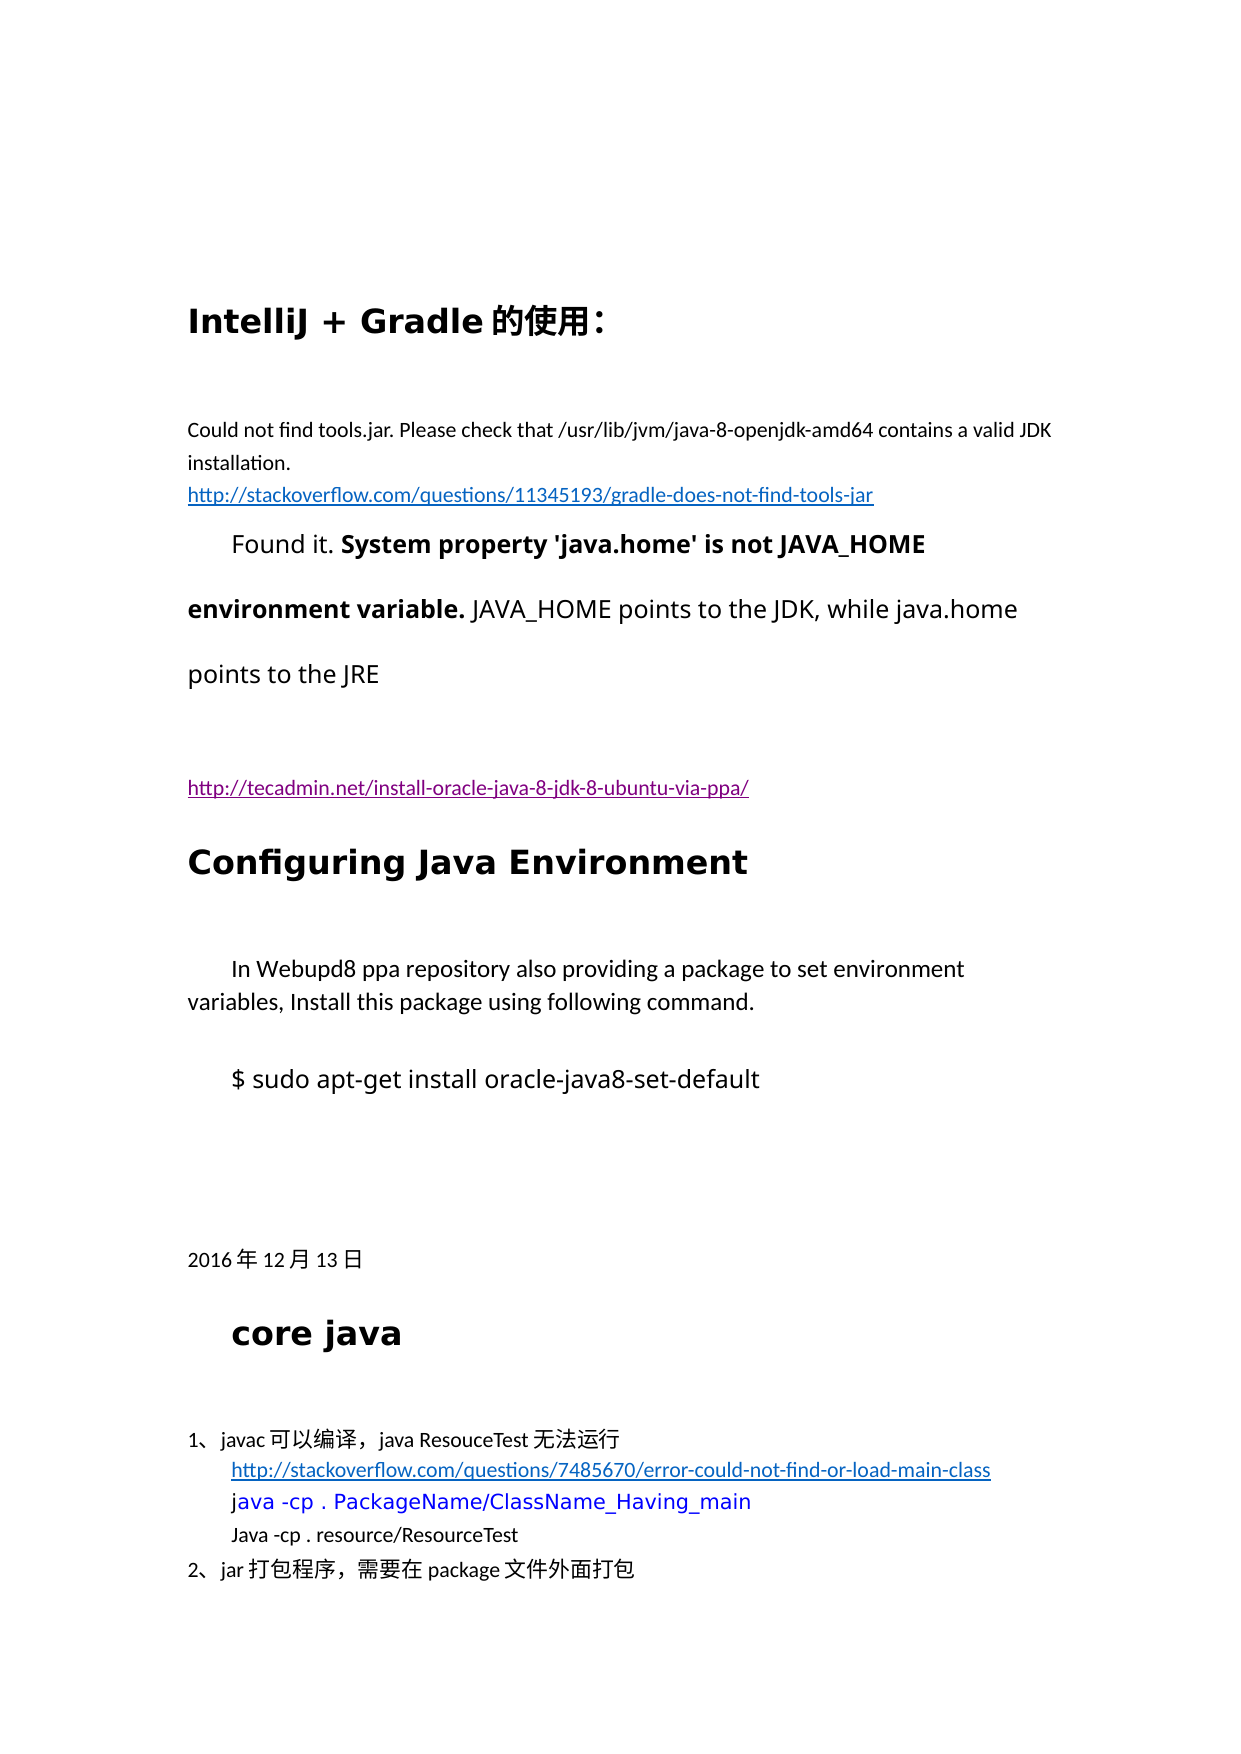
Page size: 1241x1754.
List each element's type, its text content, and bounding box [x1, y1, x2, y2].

text 1、javac可以编译，java ResouceTest无法运行 [187, 1421, 1053, 1454]
subtitle core java [187, 1301, 1053, 1366]
text In Webupd8 ppa repository also providing a package to set environment variables, Install this package using following command. [187, 952, 1053, 1017]
text Found it. System property 'java.home' is not JAVA_HOME environment variable. JAVA_HOME points to the JDK, while java.home points to the JRE [187, 511, 1053, 706]
text http://stackoverflow.com/questions/11345193/gradle-does-not-find-tools-jar [187, 478, 1053, 511]
text Java -cp . resource/ResourceTest [187, 1519, 1053, 1551]
text 2016年12月13日 [187, 1242, 1053, 1274]
list jar打包程序，需要在package文件外面打包 [187, 1551, 1053, 1584]
text Could not find tools.jar. Please check that /usr/lib/jvm/java-8-openjdk-amd64 contains a valid JDK installation. [187, 413, 1053, 478]
subtitle IntelliJ + Gradle的使用： [187, 287, 1053, 352]
text $ sudo apt-get install oracle-java8-set-default [187, 1047, 1053, 1112]
subtitle Configuring Java Environment [187, 830, 1053, 895]
text http://stackoverflow.com/questions/7485670/error-could-not-find-or-load-main-class [187, 1454, 1053, 1486]
text http://tecadmin.net/install-oracle-java-8-jdk-8-ubuntu-via-ppa/ [187, 771, 1053, 803]
text java -cp . PackageName/ClassName_Having_main [187, 1486, 1053, 1519]
